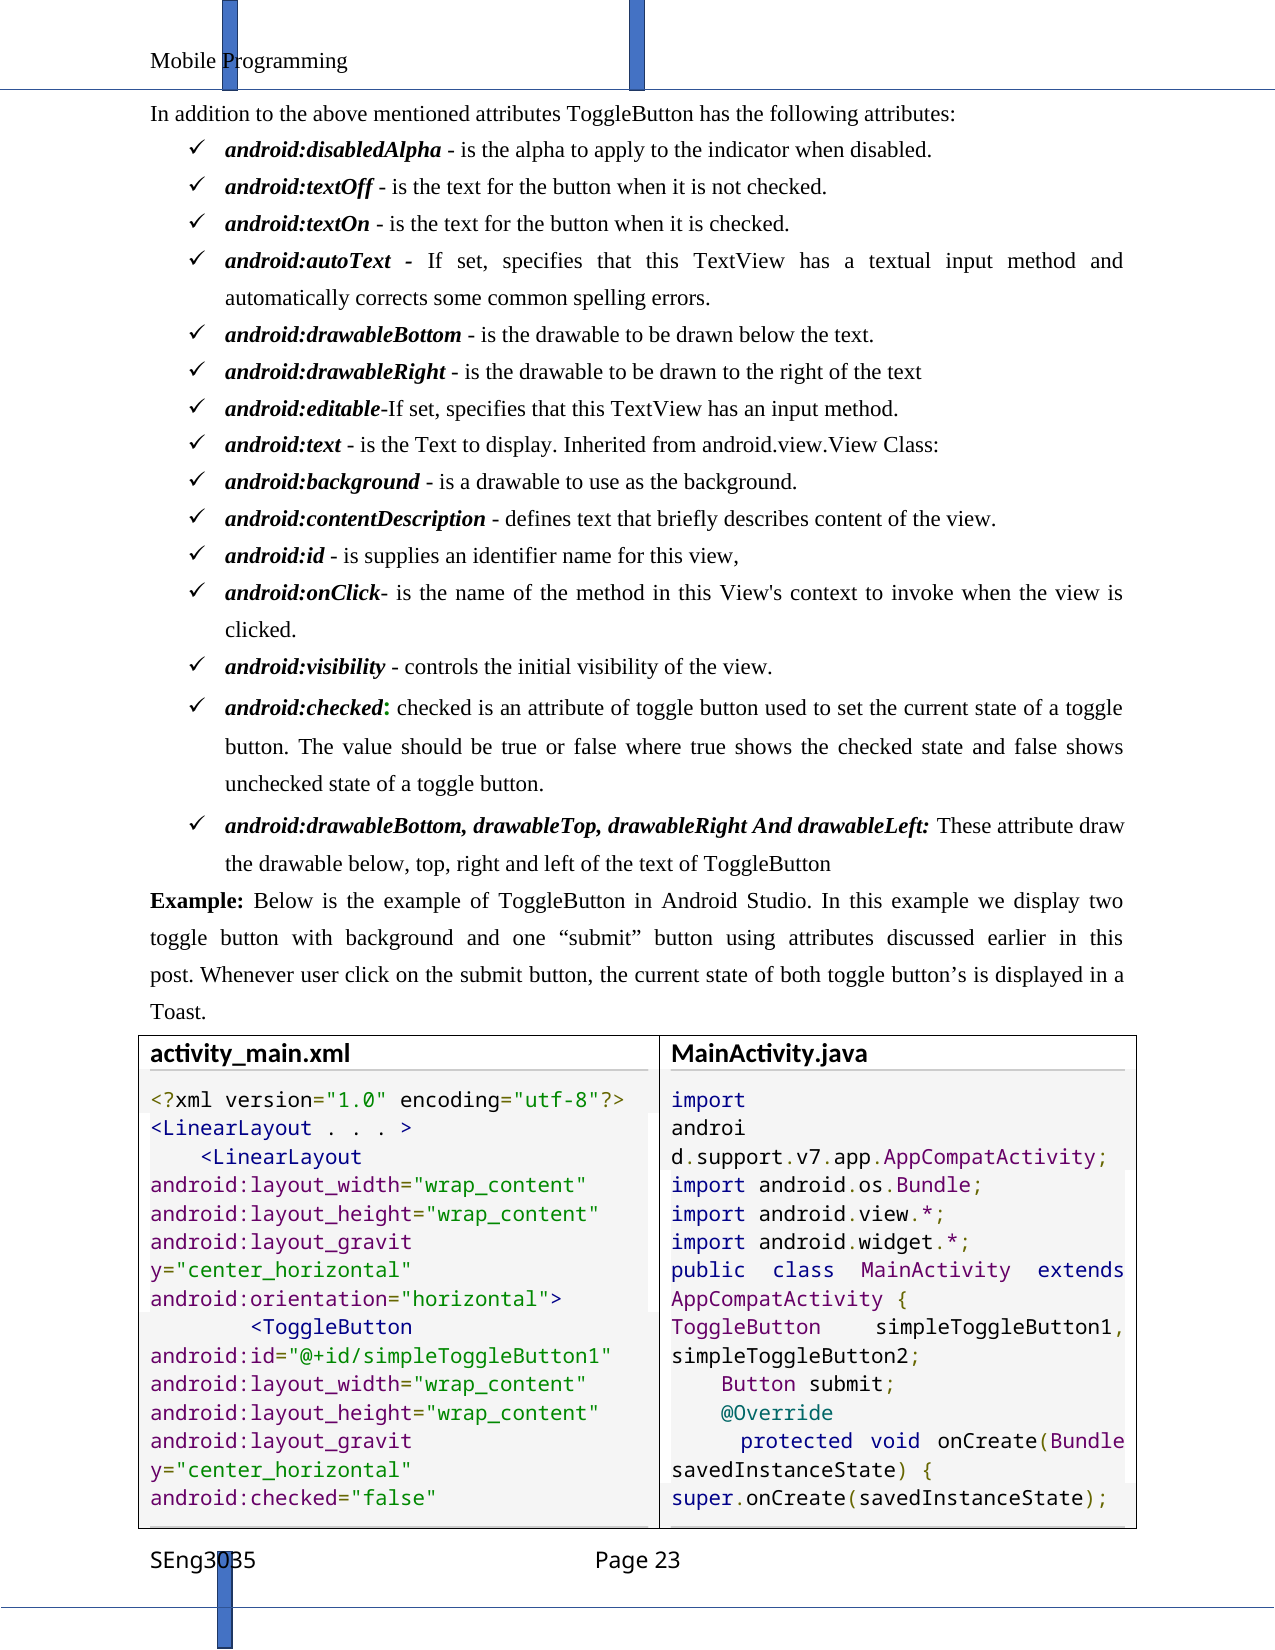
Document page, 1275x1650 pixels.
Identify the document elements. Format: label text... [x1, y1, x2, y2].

list android:id - is supplies an identifier name for this view, [187, 542, 1125, 568]
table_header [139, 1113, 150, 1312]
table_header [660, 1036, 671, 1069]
list android:drawableBottom - is the drawable to be drawn below the text. [187, 321, 1125, 347]
text Example: Below is the example of ToggleButton in Android Studio. In this example we display two toggle button with background and one “submit” button using attributes discussed earlier in this post. Whenever user click on the submit button, the current state of both toggle button’s is displayed in a Toast. [150, 887, 1125, 1024]
list android:visibility - controls the initial visibility of the view. [187, 653, 1125, 679]
list android:textOff - is the text for the button when it is not checked. [187, 173, 1125, 200]
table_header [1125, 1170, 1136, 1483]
list android:textOn - is the text for the button when it is checked. [187, 210, 1125, 237]
list android:editable-If set, specifies that this TextView has an input method. [187, 394, 1125, 421]
list android:disabledAlpha - is the alpha to apply to the indicator when disabled. [187, 136, 1125, 163]
list android:drawableRight - is the drawable to be drawn to the right of the text [187, 358, 1125, 384]
list android:background - is a drawable to use as the background. [187, 468, 1125, 495]
list android:autoText - If set, specifies that this TextView has a textual input method and automatically corrects some common spelling errors. [187, 247, 1125, 310]
list android:checked: checked is an attribute of toggle button used to set the current state of a toggle button. The value should be true or false where true shows the checked state and false shows unchecked state of a toggle button. [187, 689, 1125, 796]
list android:contentDescription - defines text that briefly describes content of the view. [187, 505, 1125, 532]
list android:drawableBottom, drawableTop, drawableRight And drawableLeft: These attribute draw the drawable below, top, right and left of the text of ToggleButton [187, 807, 1125, 877]
text In addition to the above mentioned attributes ToggleButton has the following attributes: [150, 99, 1125, 126]
list android:text - is the Text to display. Inherited from android.view.View Class: [187, 431, 1125, 458]
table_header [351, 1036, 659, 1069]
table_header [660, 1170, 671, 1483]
list android:onClick- is the name of the method in this View's context to invoke when the view is clicked. [187, 579, 1125, 642]
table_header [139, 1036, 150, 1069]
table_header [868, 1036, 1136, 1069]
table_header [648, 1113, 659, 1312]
